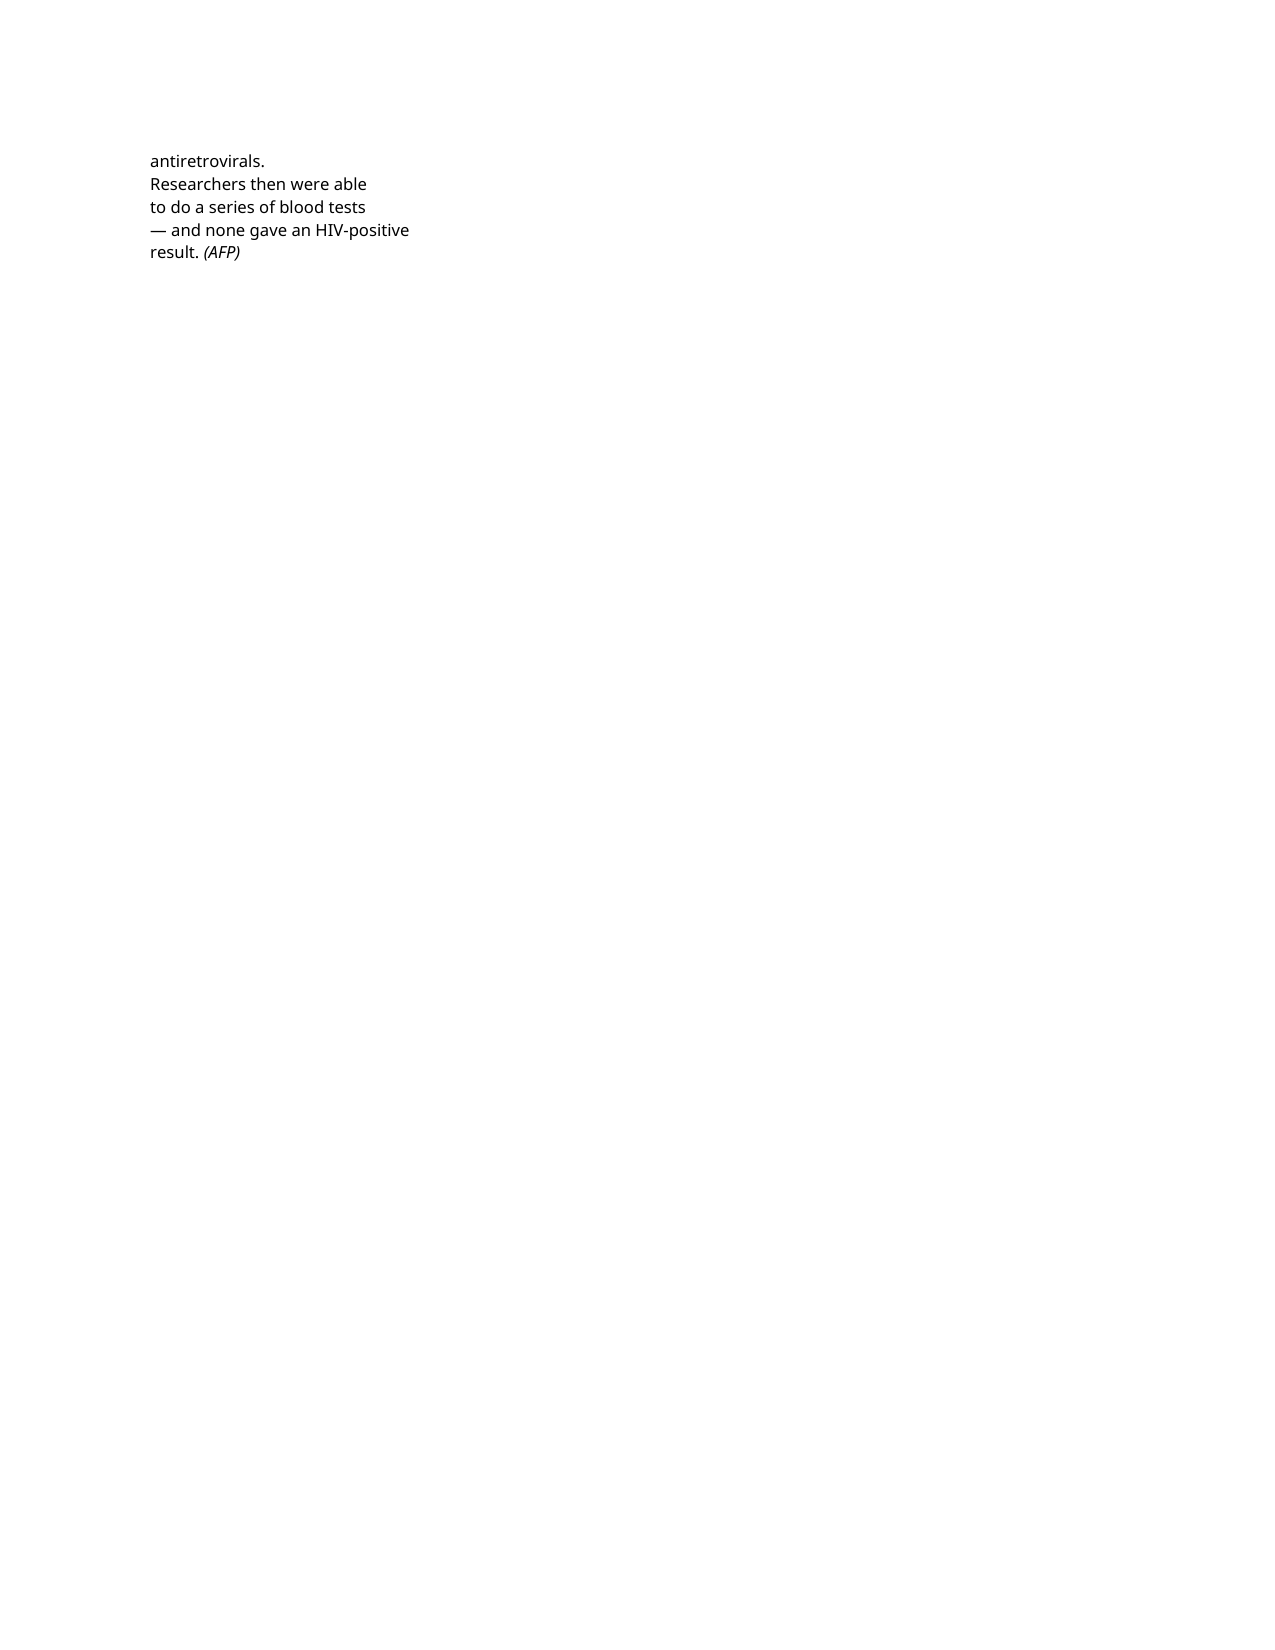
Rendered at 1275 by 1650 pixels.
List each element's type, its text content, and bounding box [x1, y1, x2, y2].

text antiretrovirals. [150, 150, 1125, 173]
text — and none gave an HIV-positive [150, 218, 1125, 241]
text Researchers then were able [150, 173, 1125, 195]
text to do a series of blood tests [150, 195, 1125, 218]
text result. (AFP) [150, 241, 1125, 263]
